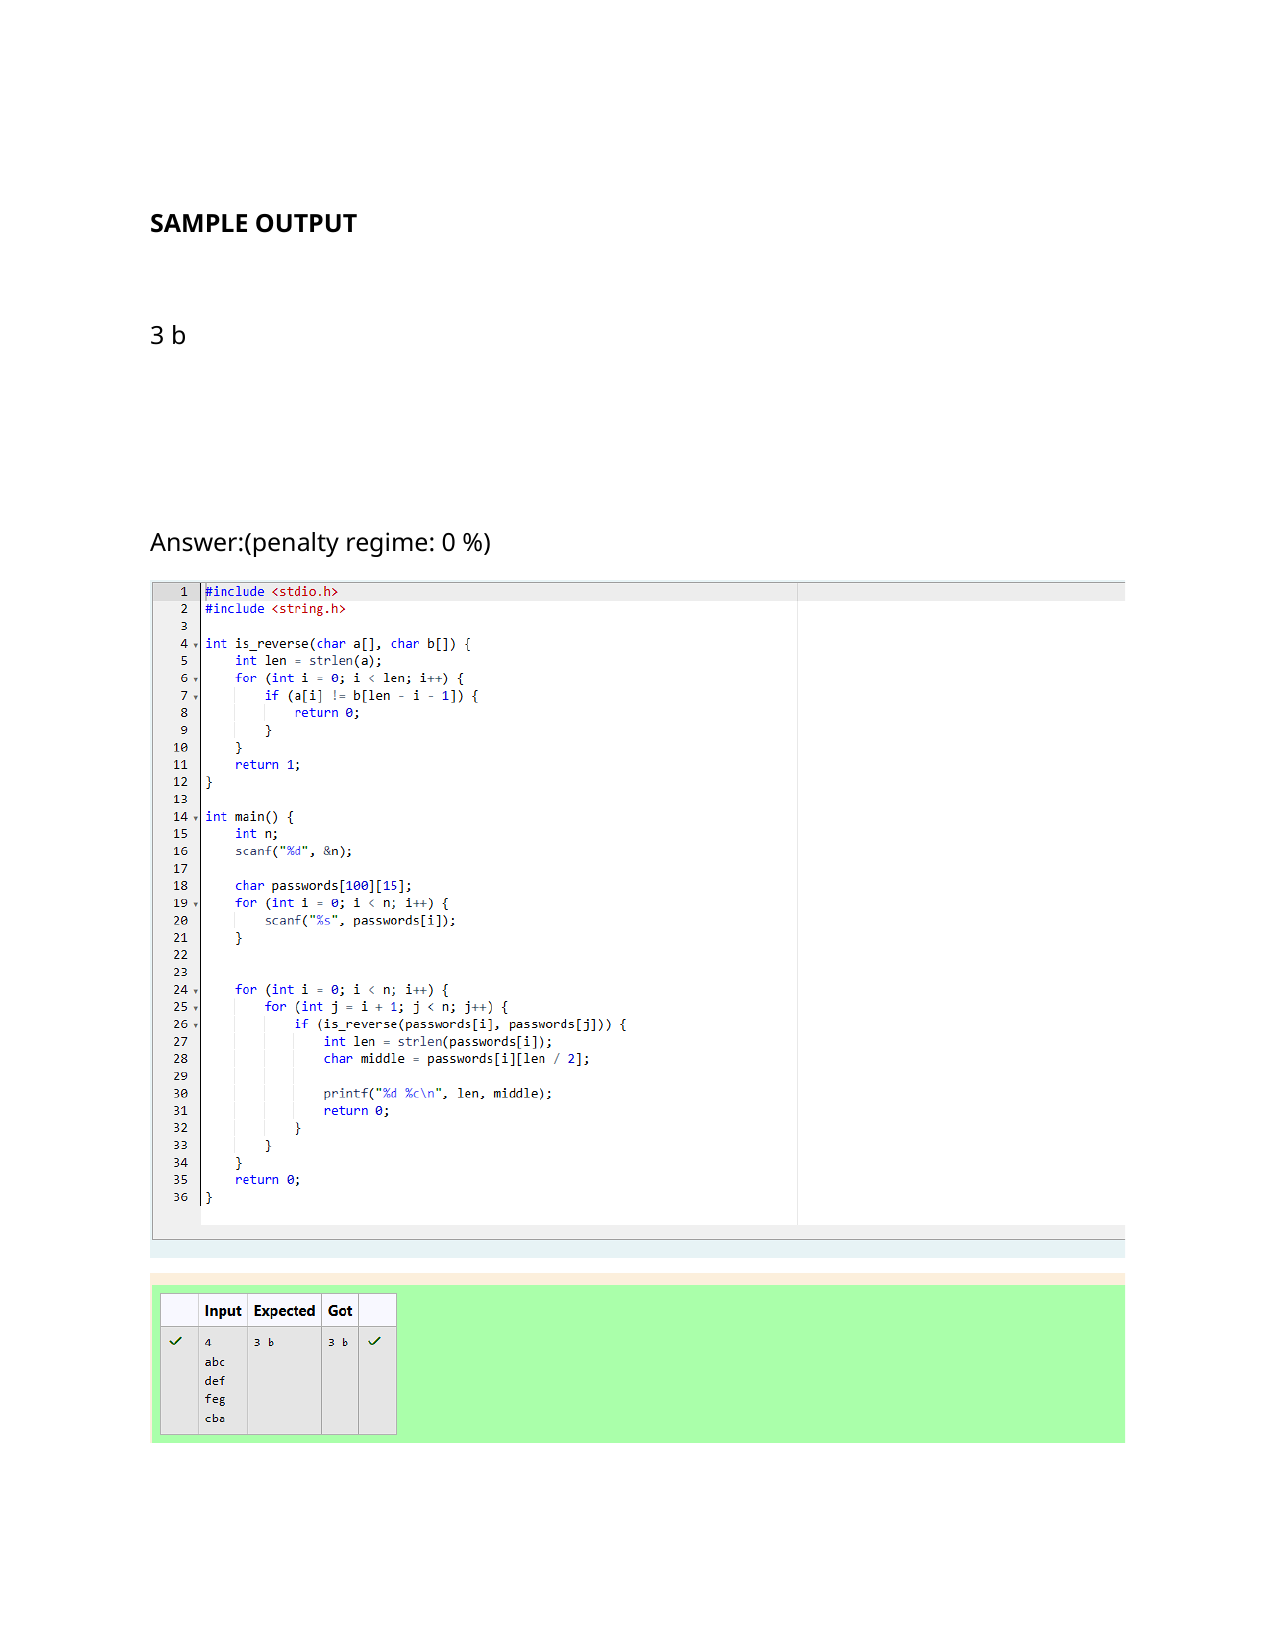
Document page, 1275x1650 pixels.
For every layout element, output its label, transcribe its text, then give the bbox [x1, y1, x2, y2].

text SAMPLE OUTPUT [150, 206, 1125, 240]
text Answer:(penalty regime: 0 %) [150, 524, 1125, 558]
picture [150, 580, 1125, 1443]
text 3 b [150, 317, 1125, 352]
